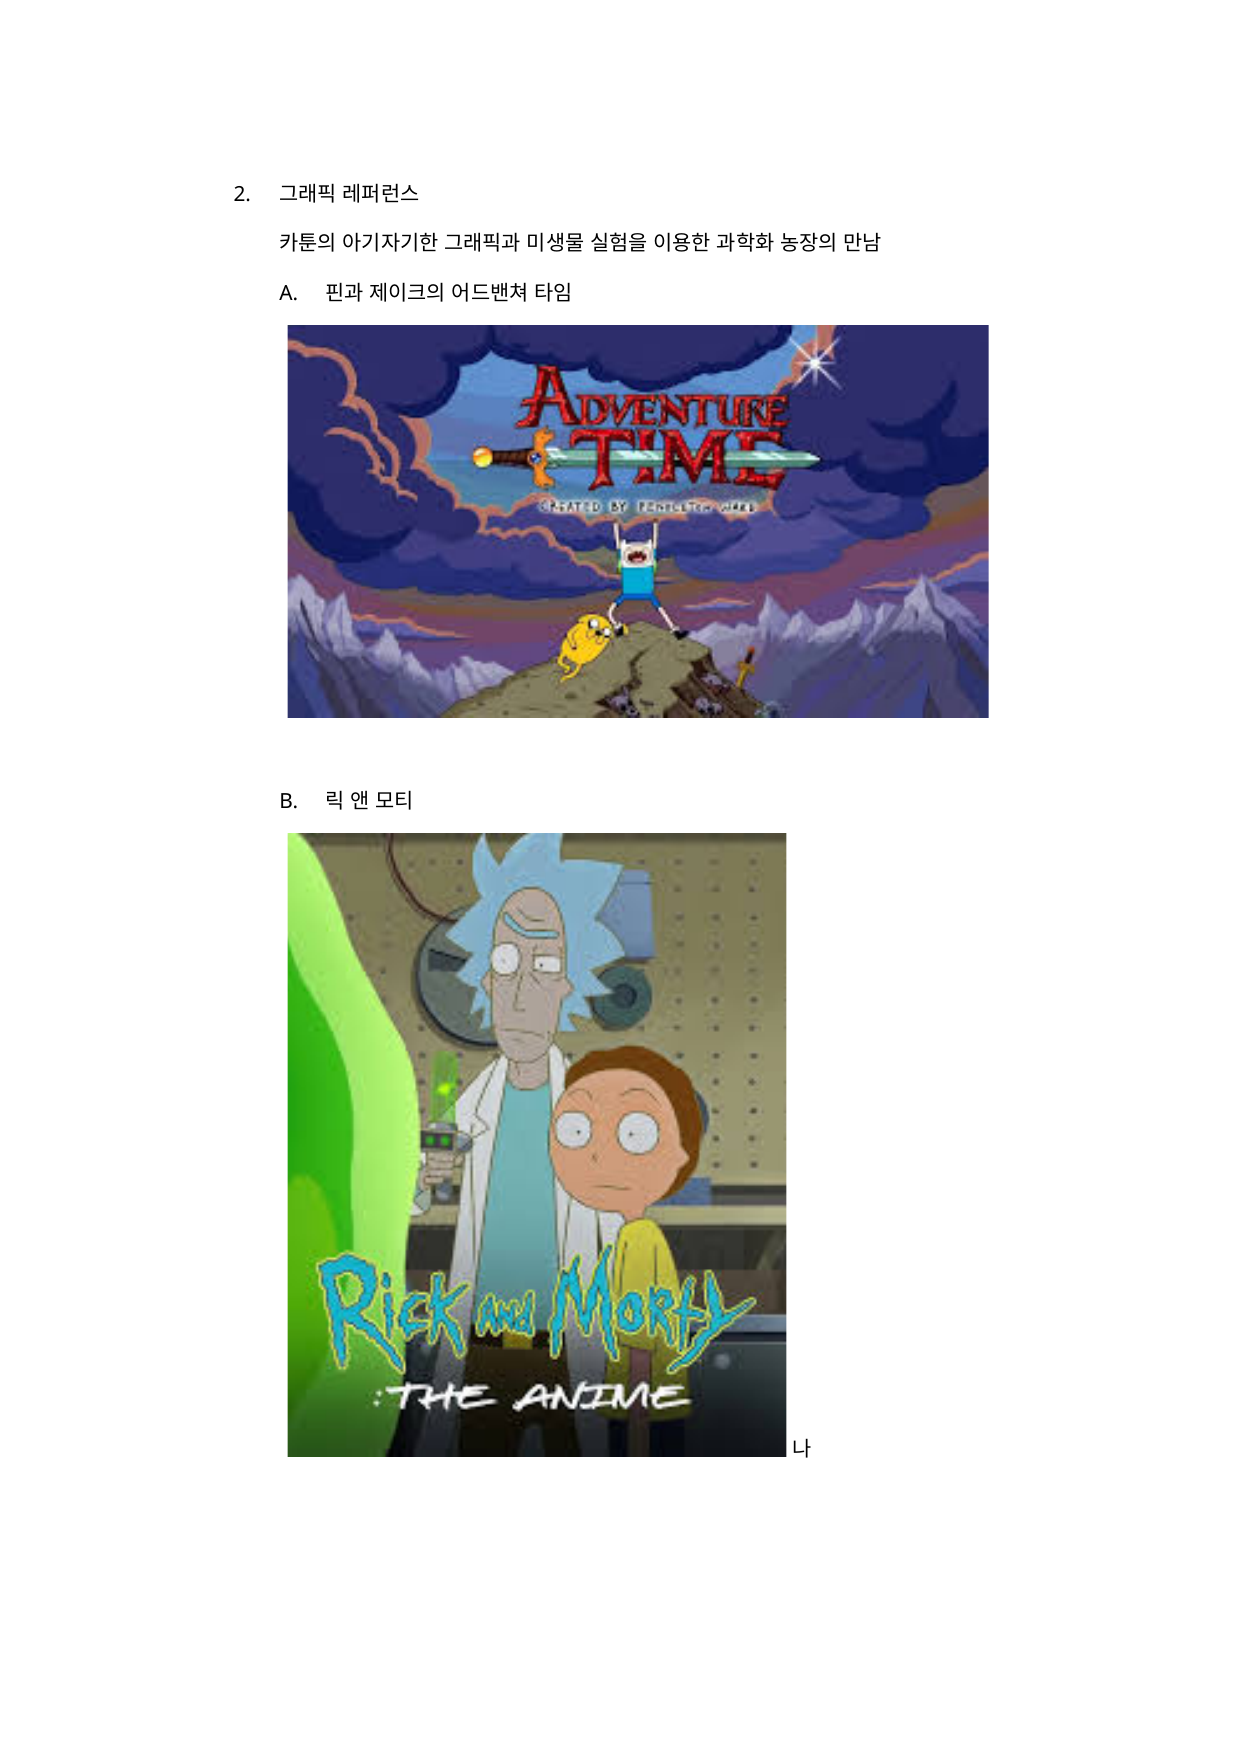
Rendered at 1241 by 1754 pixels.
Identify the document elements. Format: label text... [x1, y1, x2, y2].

list 릭 앤 모티 [279, 784, 1090, 814]
picture [287, 833, 787, 1457]
list 카툰의 아기자기한 그래픽과 미생물 실험을 이용한 과학화 농장의 만남 [279, 227, 1090, 257]
list 그래픽 레퍼런스 [233, 177, 1090, 207]
picture [287, 325, 989, 718]
list 핀과 제이크의 어드밴쳐 타임 [279, 276, 1090, 306]
